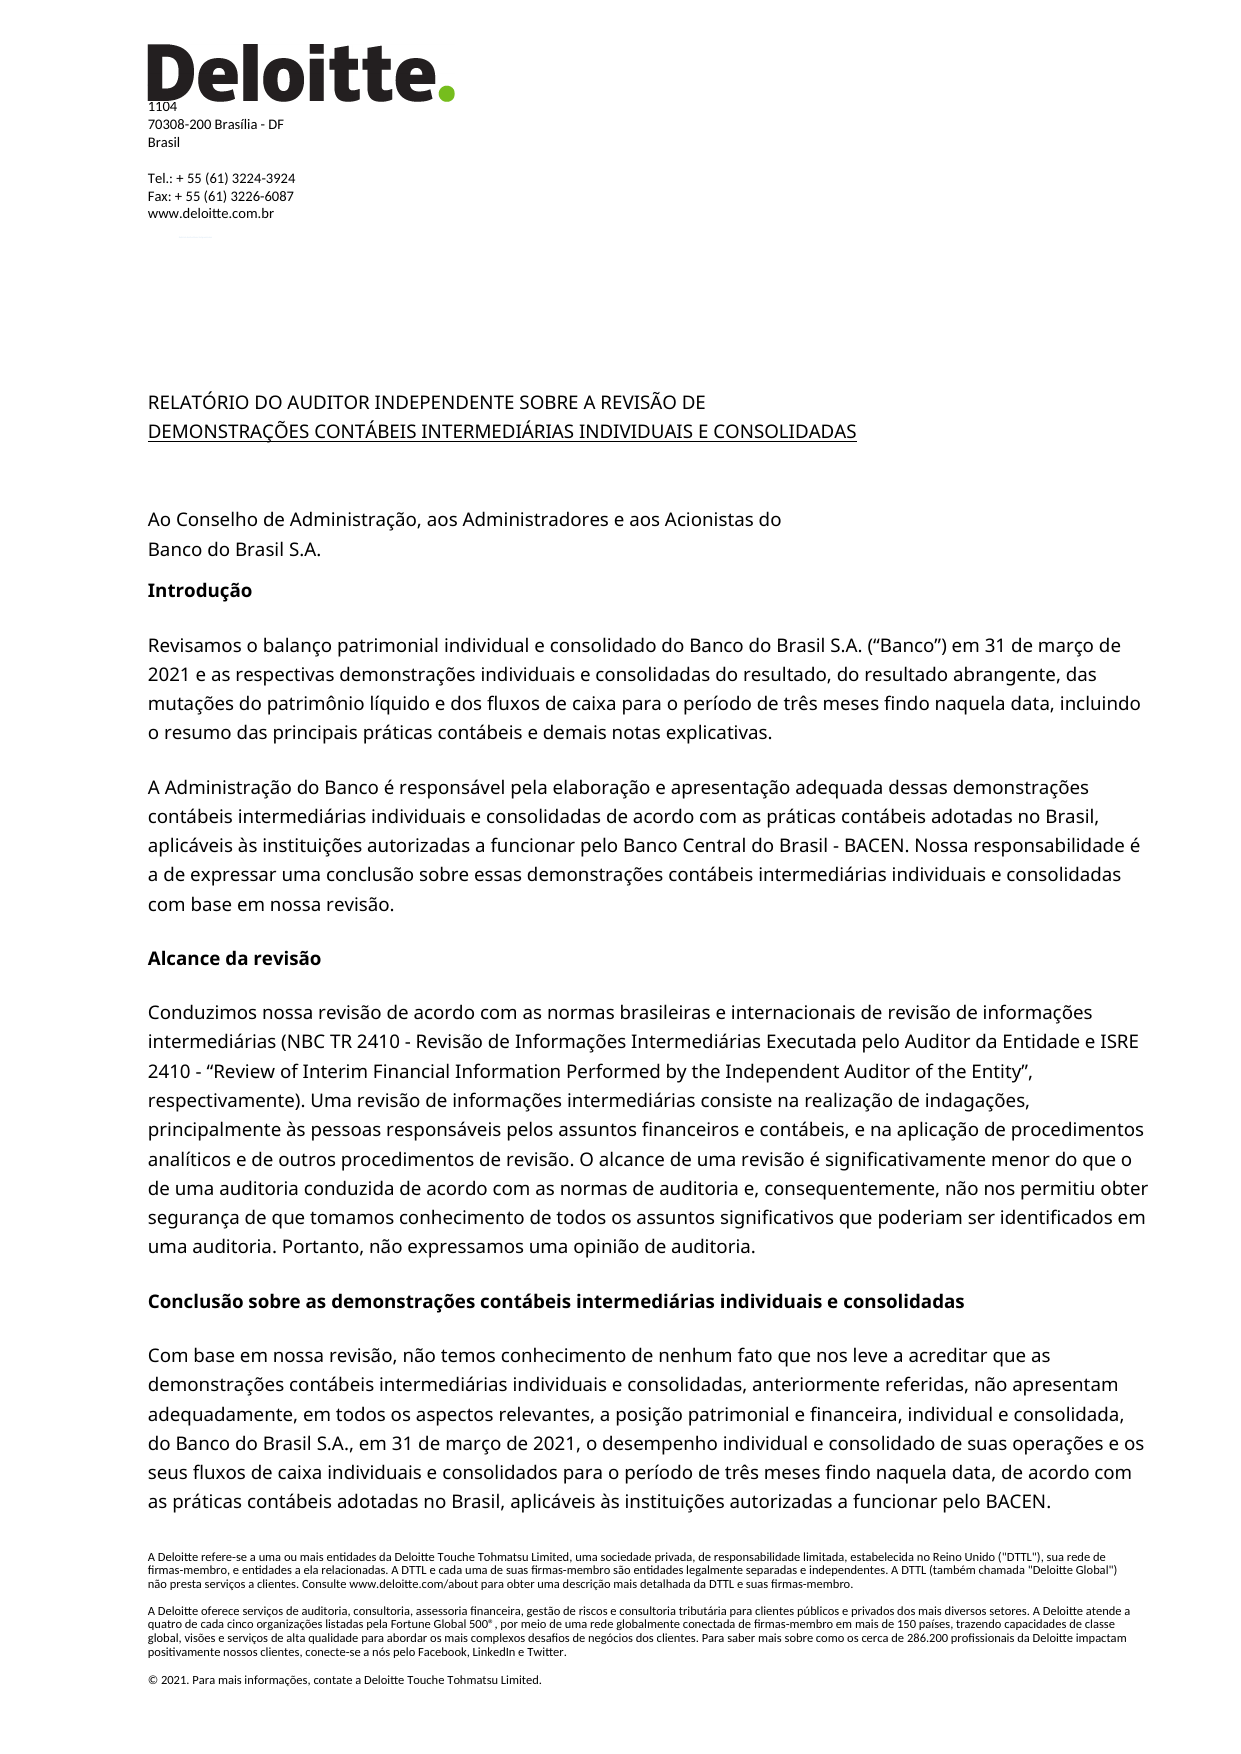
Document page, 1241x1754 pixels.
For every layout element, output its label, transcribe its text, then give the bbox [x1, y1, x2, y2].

text Conduzimos nossa revisão de acordo com as normas brasileiras e internacionais de revisão de informações intermediárias (NBC TR 2410 - Revisão de Informações Intermediárias Executada pelo Auditor da Entidade e ISRE 2410 - “Review of Interim Financial Information Performed by the Independent Auditor of the Entity”, respectivamente). Uma revisão de informações intermediárias consiste na realização de indagações, principalmente às pessoas responsáveis pelos assuntos financeiros e contábeis, e na aplicação de procedimentos analíticos e de outros procedimentos de revisão. O alcance de uma revisão é significativamente menor do que o de uma auditoria conduzida de acordo com as normas de auditoria e, consequentemente, não nos permitiu obter segurança de que tomamos conhecimento de todos os assuntos significativos que poderiam ser identificados em uma auditoria. Portanto, não expressamos uma opinião de auditoria. [148, 999, 1152, 1259]
text Ao Conselho de Administração, aos Administradores e aos Acionistas do [148, 507, 1152, 532]
text DEMONSTRAÇÕES CONTÁBEIS INTERMEDIÁRIAS INDIVIDUAIS E CONSOLIDADAS [148, 419, 1152, 444]
text Alcance da revisão [148, 945, 1152, 971]
text Banco do Brasil S.A. [148, 536, 1152, 561]
text RELATÓRIO DO AUDITOR INDEPENDENTE SOBRE A REVISÃO DE [148, 389, 1152, 415]
text Revisamos o balanço patrimonial individual e consolidado do Banco do Brasil S.A. (“Banco”) em 31 de março de 2021 e as respectivas demonstrações individuais e consolidadas do resultado, do resultado abrangente, das mutações do patrimônio líquido e dos fluxos de caixa para o período de três meses findo naquela data, incluindo o resumo das principais práticas contábeis e demais notas explicativas. [148, 632, 1152, 745]
text Introdução [148, 578, 1152, 603]
text Conclusão sobre as demonstrações contábeis intermediárias individuais e consolidadas [148, 1288, 1152, 1313]
text Com base em nossa revisão, não temos conhecimento de nenhum fato que nos leve a acreditar que as demonstrações contábeis intermediárias individuais e consolidadas, anteriormente referidas, não apresentam adequadamente, em todos os aspectos relevantes, a posição patrimonial e financeira, individual e consolidada, do Banco do Brasil S.A., em 31 de março de 2021, o desempenho individual e consolidado de suas operações e os seus fluxos de caixa individuais e consolidados para o período de três meses findo naquela data, de acordo com as práticas contábeis adotadas no Brasil, aplicáveis às instituições autorizadas a funcionar pelo BACEN. [148, 1342, 1152, 1514]
picture [147, 44, 455, 102]
text A Administração do Banco é responsável pela elaboração e apresentação adequada dessas demonstrações contábeis intermediárias individuais e consolidadas de acordo com as práticas contábeis adotadas no Brasil, aplicáveis às instituições autorizadas a funcionar pelo Banco Central do Brasil - BACEN. Nossa responsabilidade é a de expressar uma conclusão sobre essas demonstrações contábeis intermediárias individuais e consolidadas com base em nossa revisão. [148, 774, 1152, 917]
